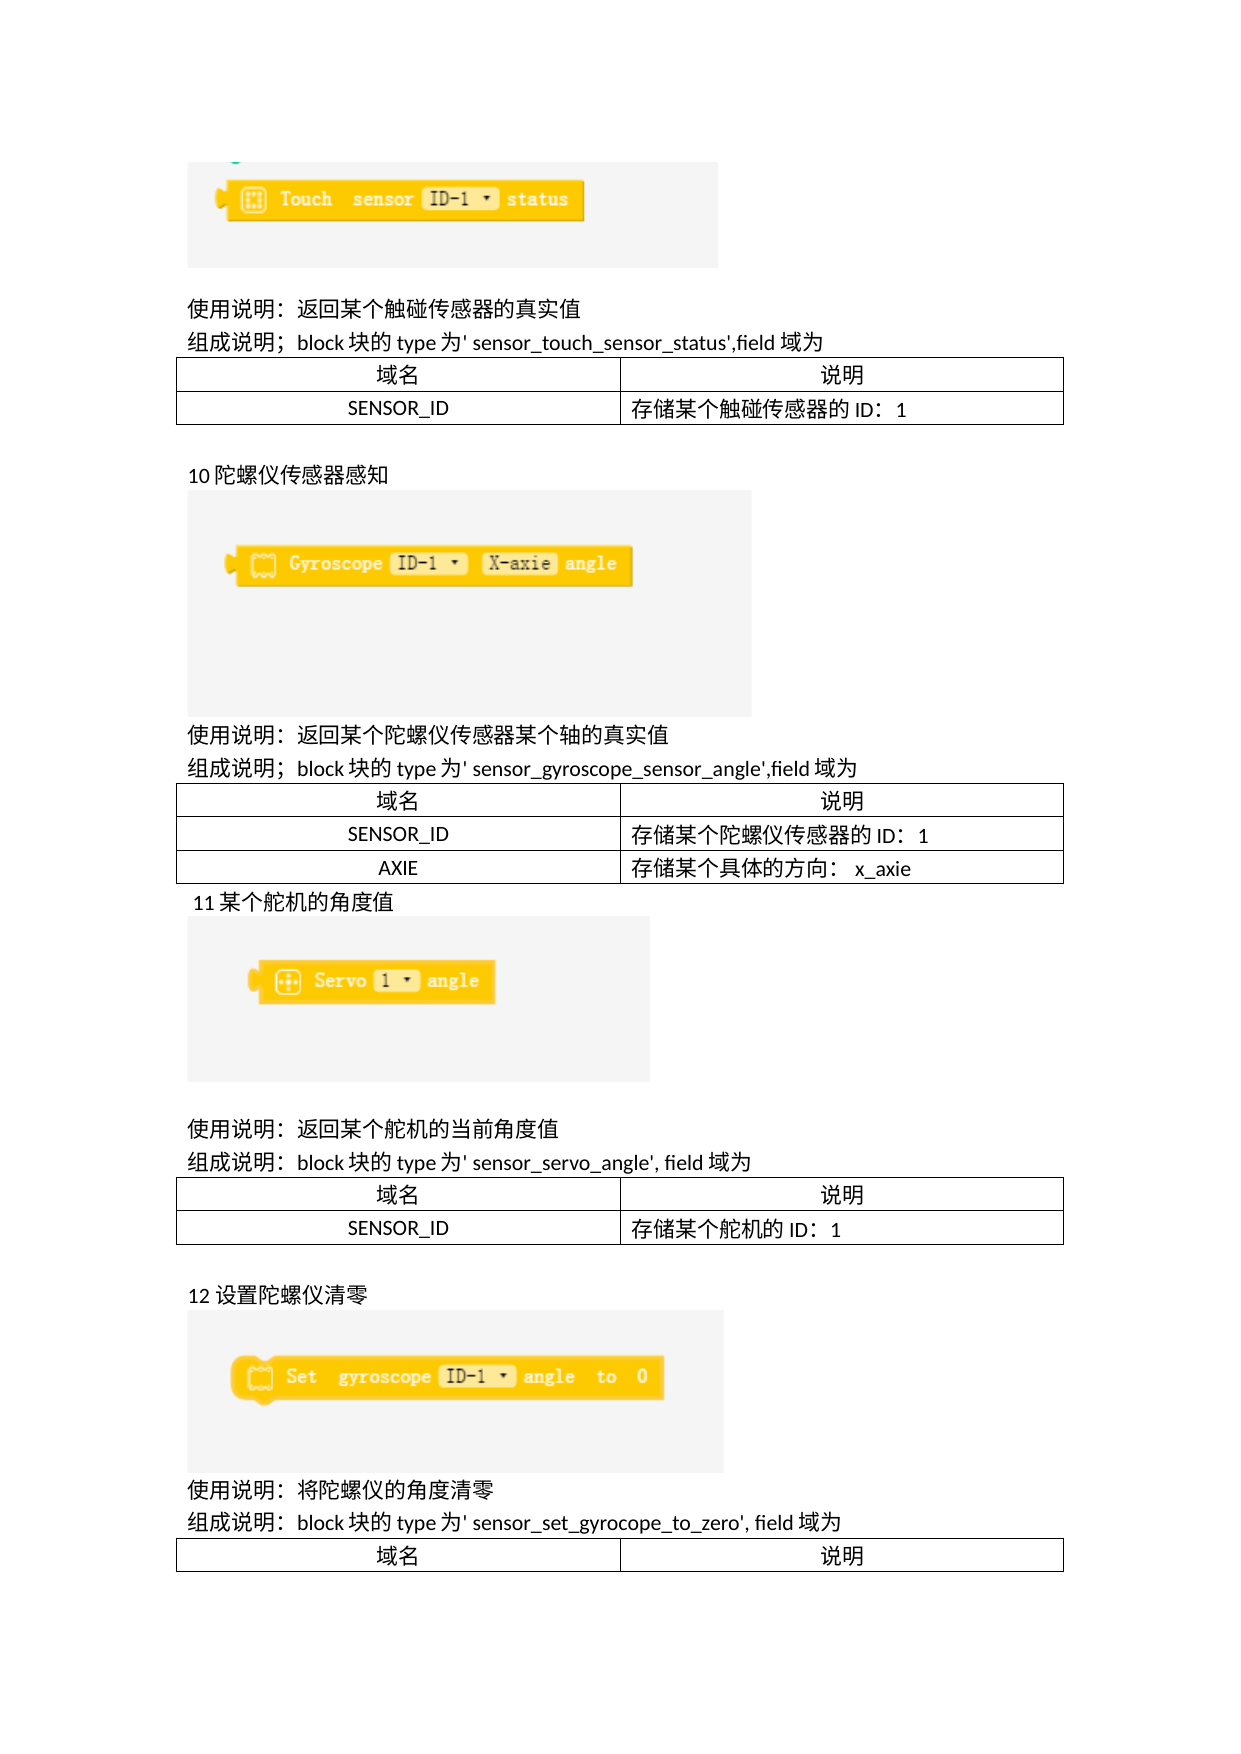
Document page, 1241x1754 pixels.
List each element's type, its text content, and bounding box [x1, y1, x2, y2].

table_header 域名 [177, 1539, 620, 1571]
picture [187, 490, 752, 717]
text 组成说明：block块的type为' sensor_set_gyrocope_to_zero', field域为 [187, 1505, 1053, 1537]
text 组成说明；block块的type为' sensor_gyroscope_sensor_angle',field域为 [187, 750, 1053, 783]
table_header 说明 [621, 1178, 1063, 1210]
text 组成说明：block块的type为' sensor_servo_angle', field域为 [187, 1144, 1053, 1177]
text 使用说明：将陀螺仪的角度清零 [187, 1472, 1053, 1505]
table_header 域名 [177, 784, 620, 816]
text 组成说明；block块的type为' sensor_touch_sensor_status',field域为 [187, 324, 1053, 357]
table_header 说明 [621, 358, 1063, 391]
table_cell 存储某个舵机的ID：1 [621, 1211, 1063, 1244]
text 11 某个舵机的角度值 [187, 884, 1053, 917]
picture [187, 1310, 724, 1473]
text 使用说明：返回某个陀螺仪传感器某个轴的真实值 [187, 718, 1053, 750]
table_cell SENSOR_ID [177, 817, 620, 850]
table_cell 存储某个具体的方向： x_axie [621, 851, 1063, 883]
table_cell SENSOR_ID [177, 1211, 620, 1244]
picture [187, 916, 650, 1082]
table_cell SENSOR_ID [177, 392, 620, 424]
table_header 说明 [621, 1539, 1063, 1571]
table_cell 存储某个触碰传感器的ID：1 [621, 392, 1063, 424]
table_header 域名 [177, 358, 620, 391]
table_cell 存储某个陀螺仪传感器的ID：1 [621, 817, 1063, 850]
table_header 域名 [177, 1178, 620, 1210]
text 使用说明：返回某个触碰传感器的真实值 [187, 292, 1053, 324]
table_cell AXIE [177, 851, 620, 883]
text 使用说明：返回某个舵机的当前角度值 [187, 1112, 1053, 1144]
table_header 说明 [621, 784, 1063, 816]
text 10陀螺仪传感器感知 [187, 458, 1053, 490]
picture [187, 162, 719, 268]
text 12 设置陀螺仪清零 [187, 1277, 1053, 1310]
